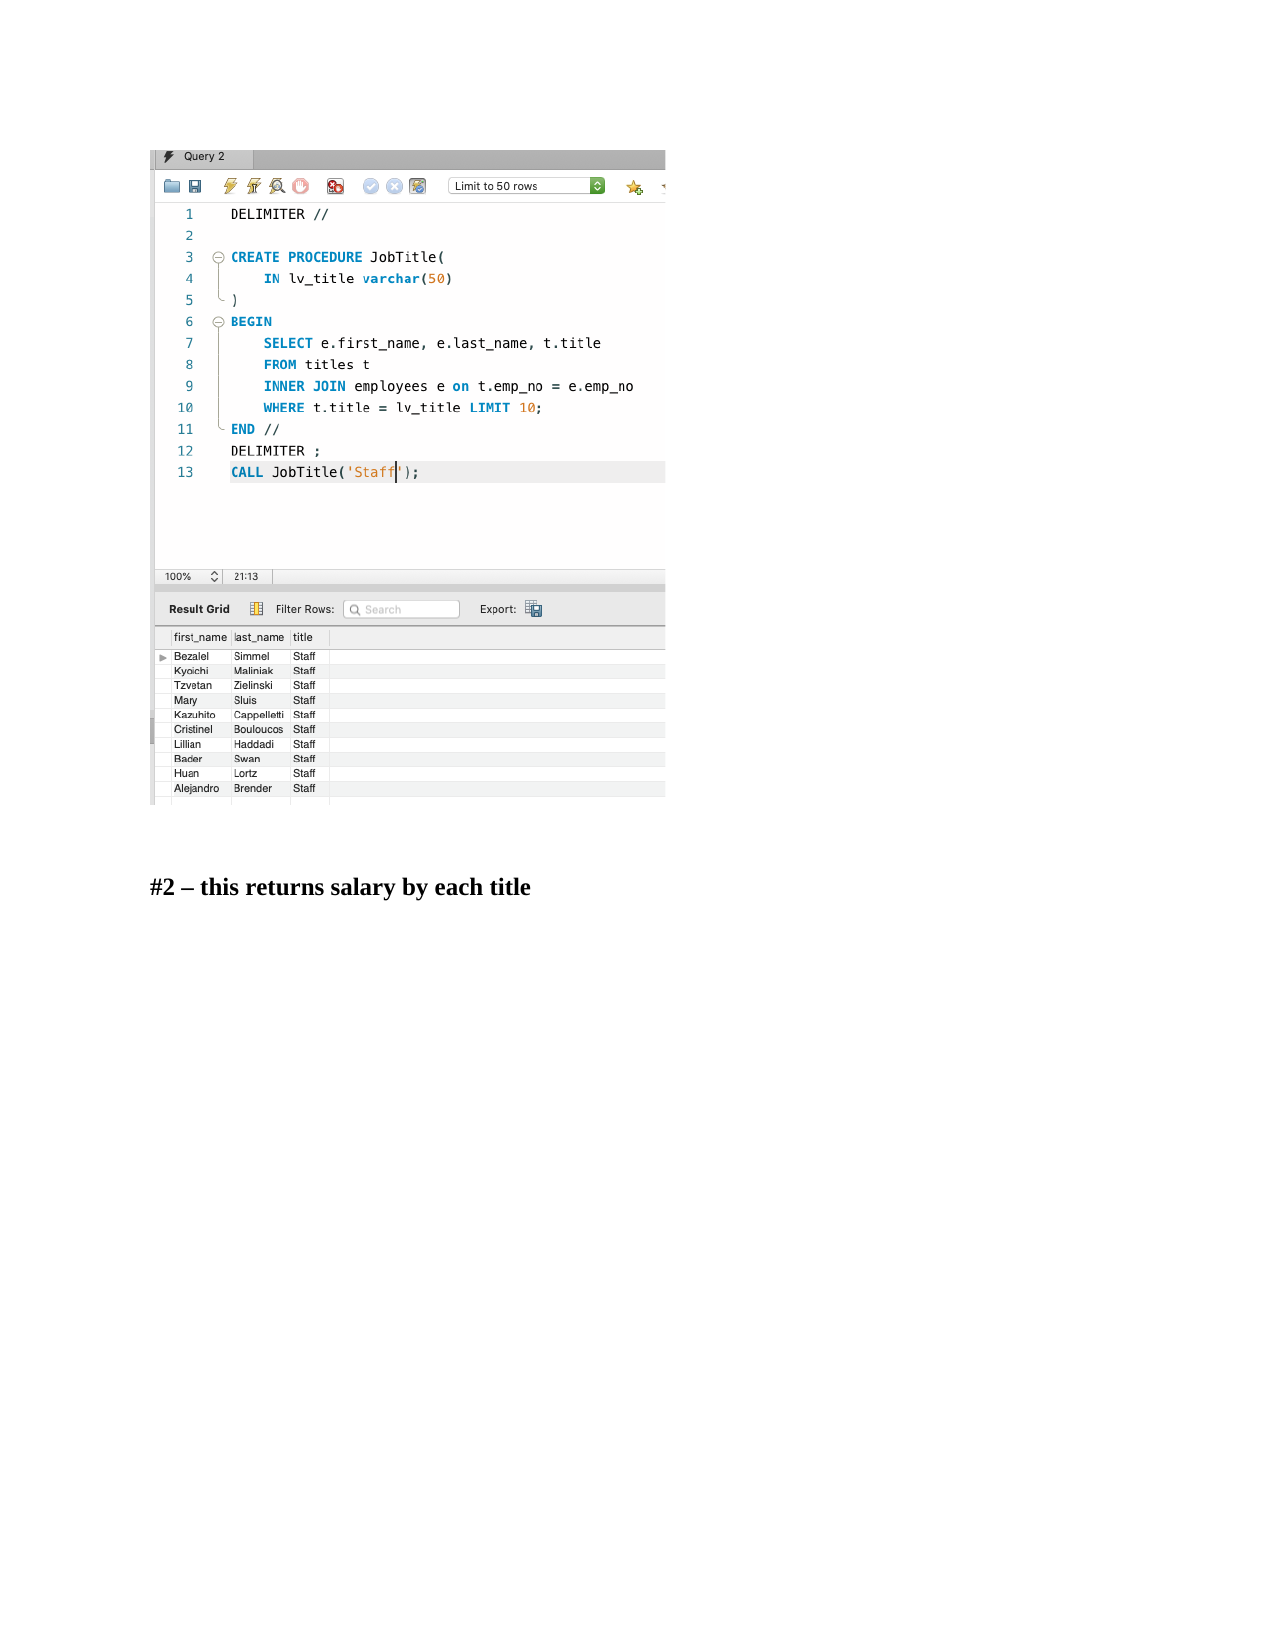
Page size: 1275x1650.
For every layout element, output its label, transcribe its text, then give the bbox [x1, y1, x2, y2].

picture [150, 150, 666, 805]
text #2 – this returns salary by each title [150, 872, 1125, 900]
